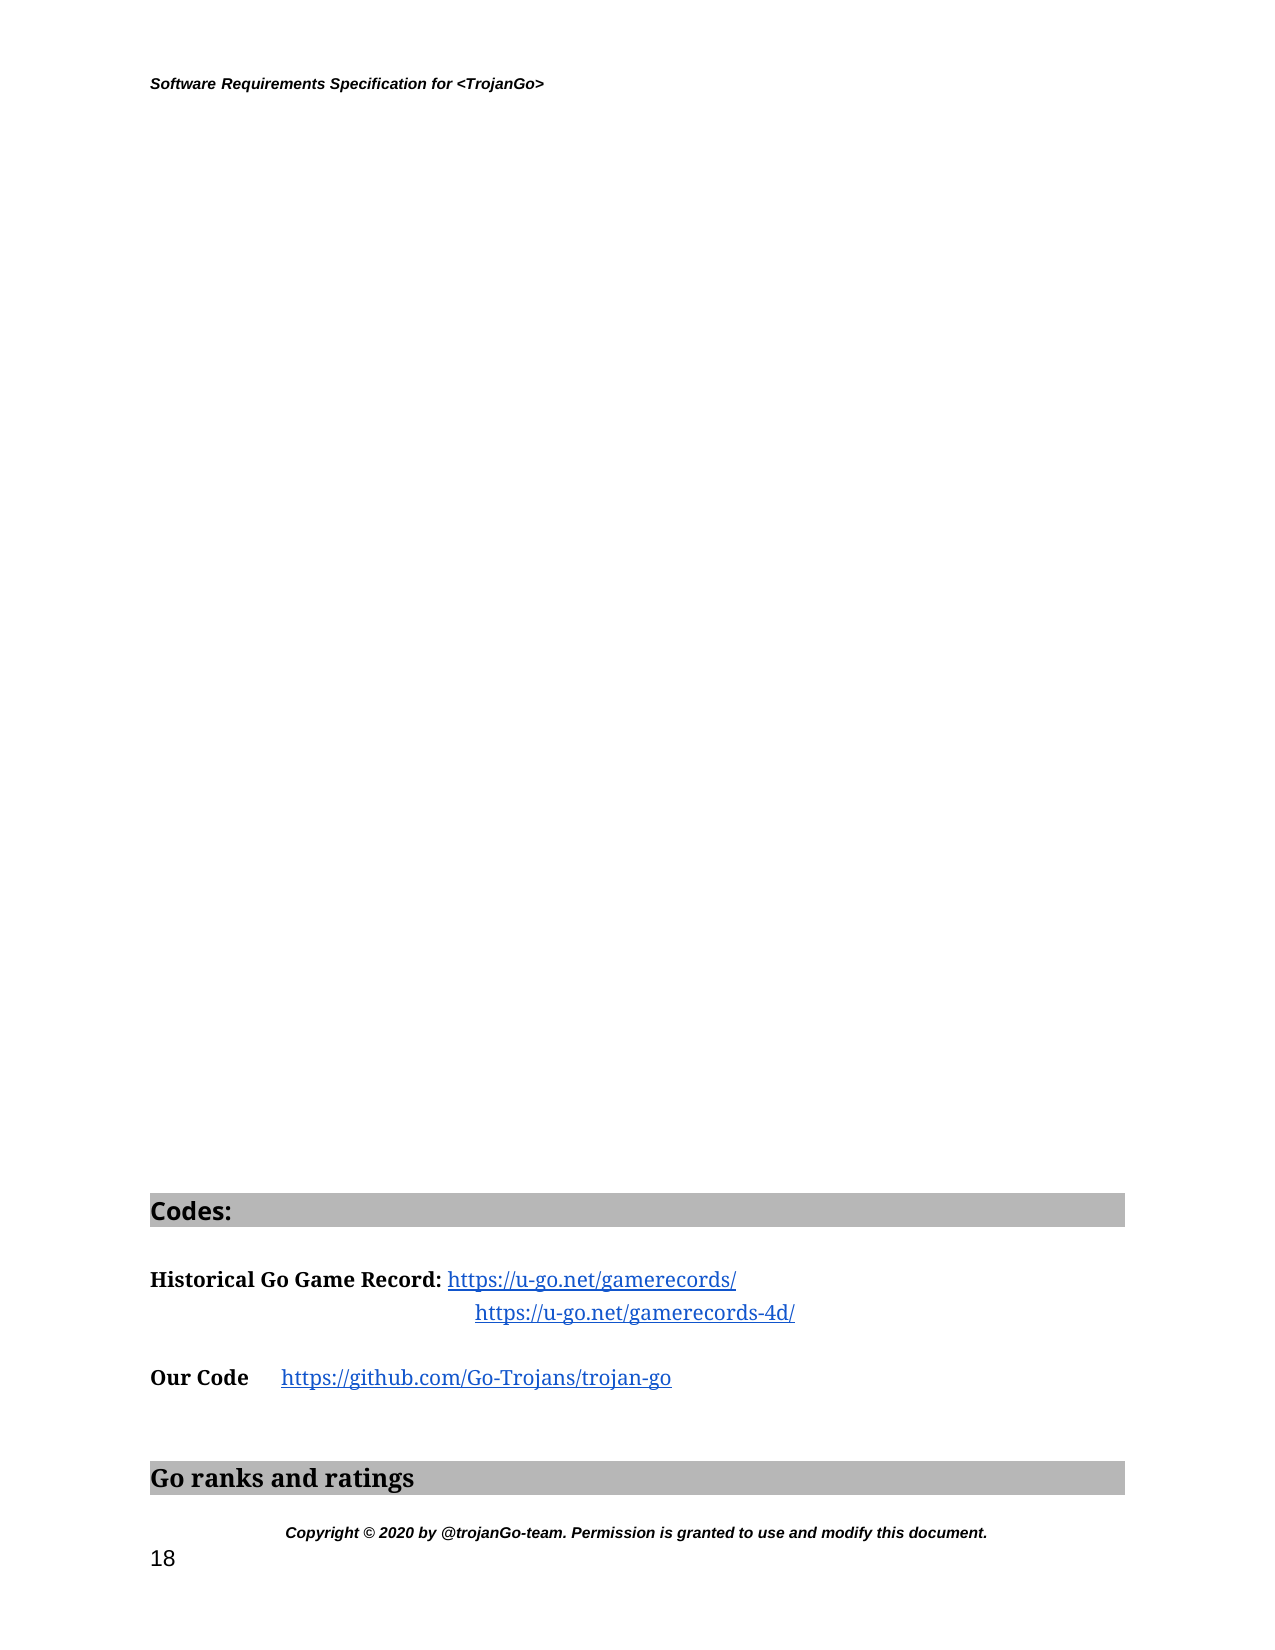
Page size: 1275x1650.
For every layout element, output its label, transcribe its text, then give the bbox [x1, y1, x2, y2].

text Historical Go Game Record: https://u-go.net/gamerecords/ [150, 1265, 1125, 1293]
text Codes: [150, 1193, 1125, 1227]
text Go ranks and ratings [150, 1461, 1125, 1495]
text https://u-go.net/gamerecords-4d/ [150, 1298, 1125, 1326]
text Our Code https://github.com/Go-Trojans/trojan-go [150, 1363, 1125, 1391]
